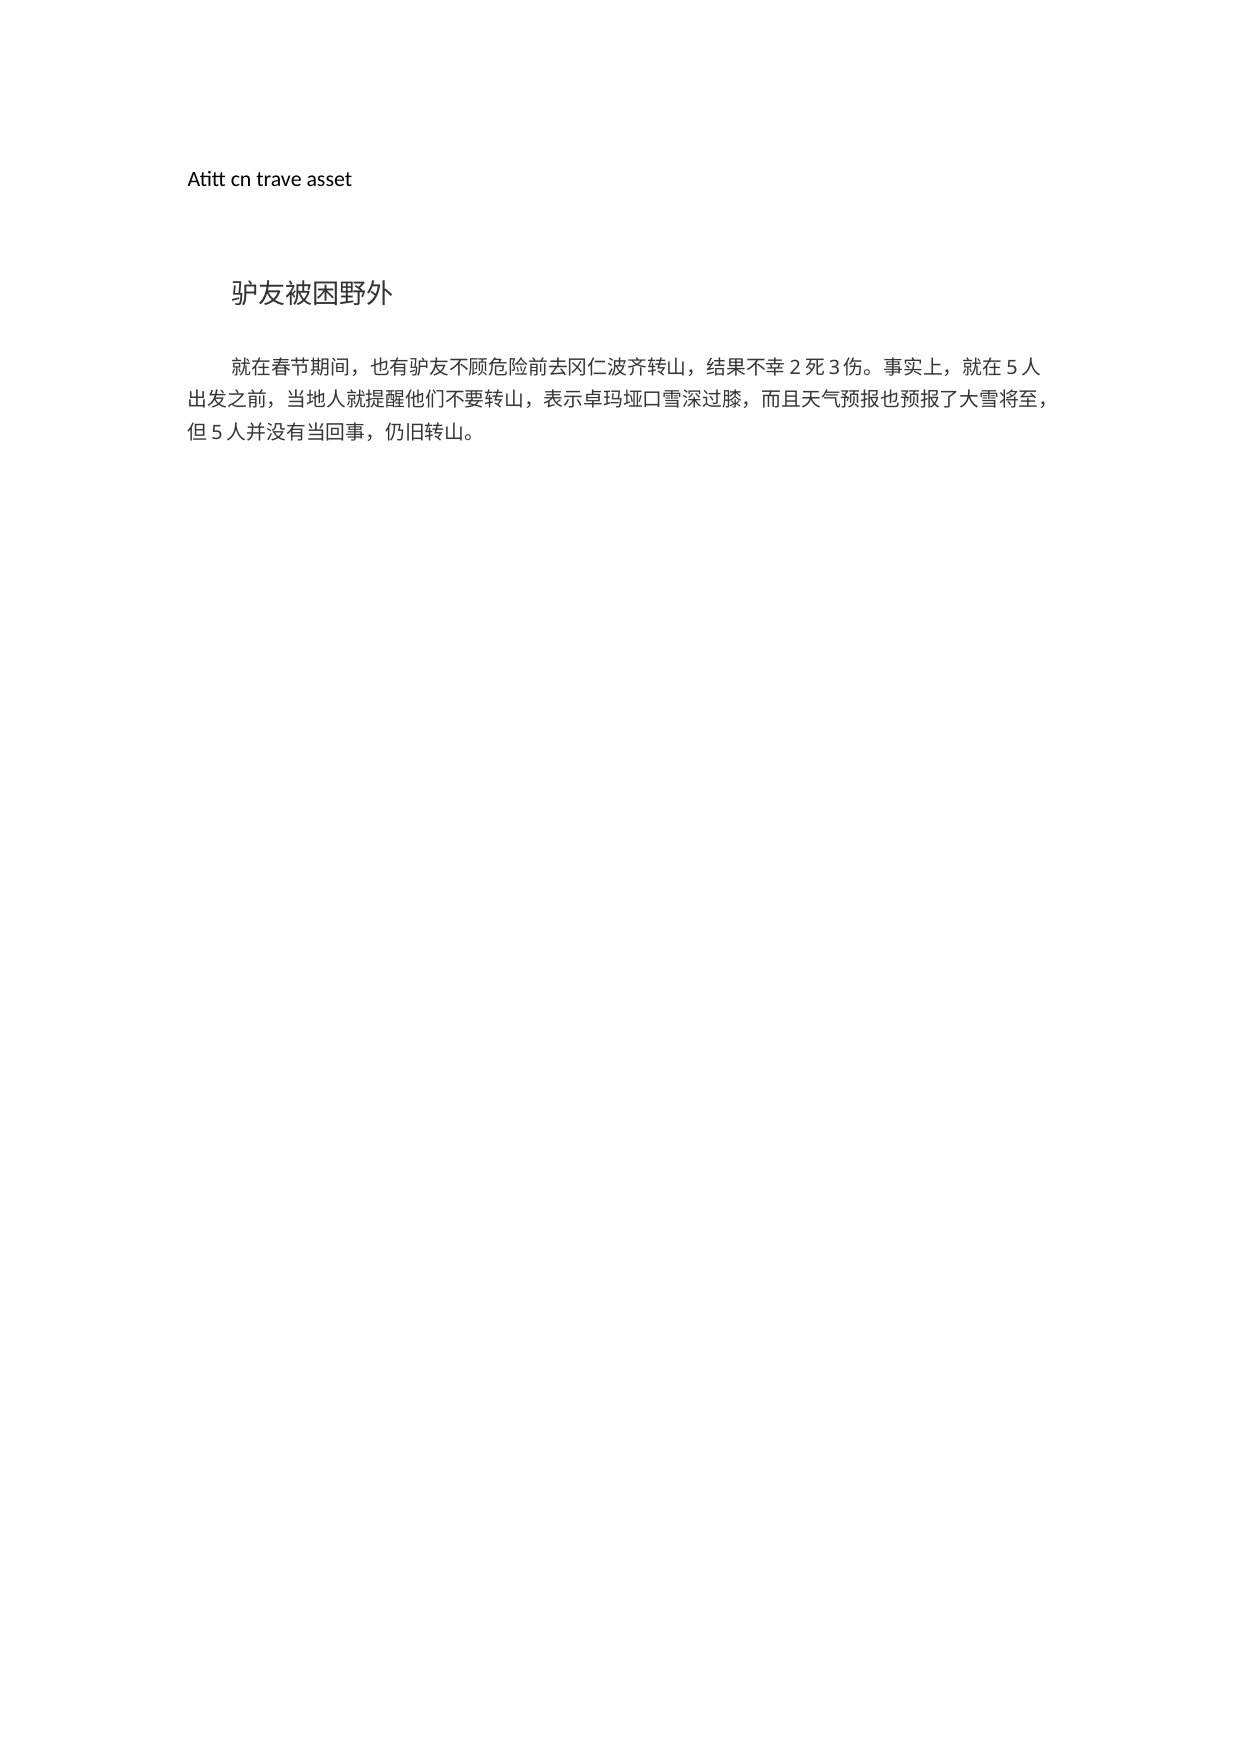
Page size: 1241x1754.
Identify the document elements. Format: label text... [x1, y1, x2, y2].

text 驴友被困野外 [187, 259, 1053, 324]
text 就在春节期间，也有驴友不顾危险前去冈仁波齐转山，结果不幸2死3伤。事实上，就在5人出发之前，当地人就提醒他们不要转山，表示卓玛垭口雪深过膝，而且天气预报也预报了大雪将至，但5人并没有当回事，仍旧转山。 [187, 349, 1053, 447]
text Atitt cn trave asset [187, 162, 1053, 194]
